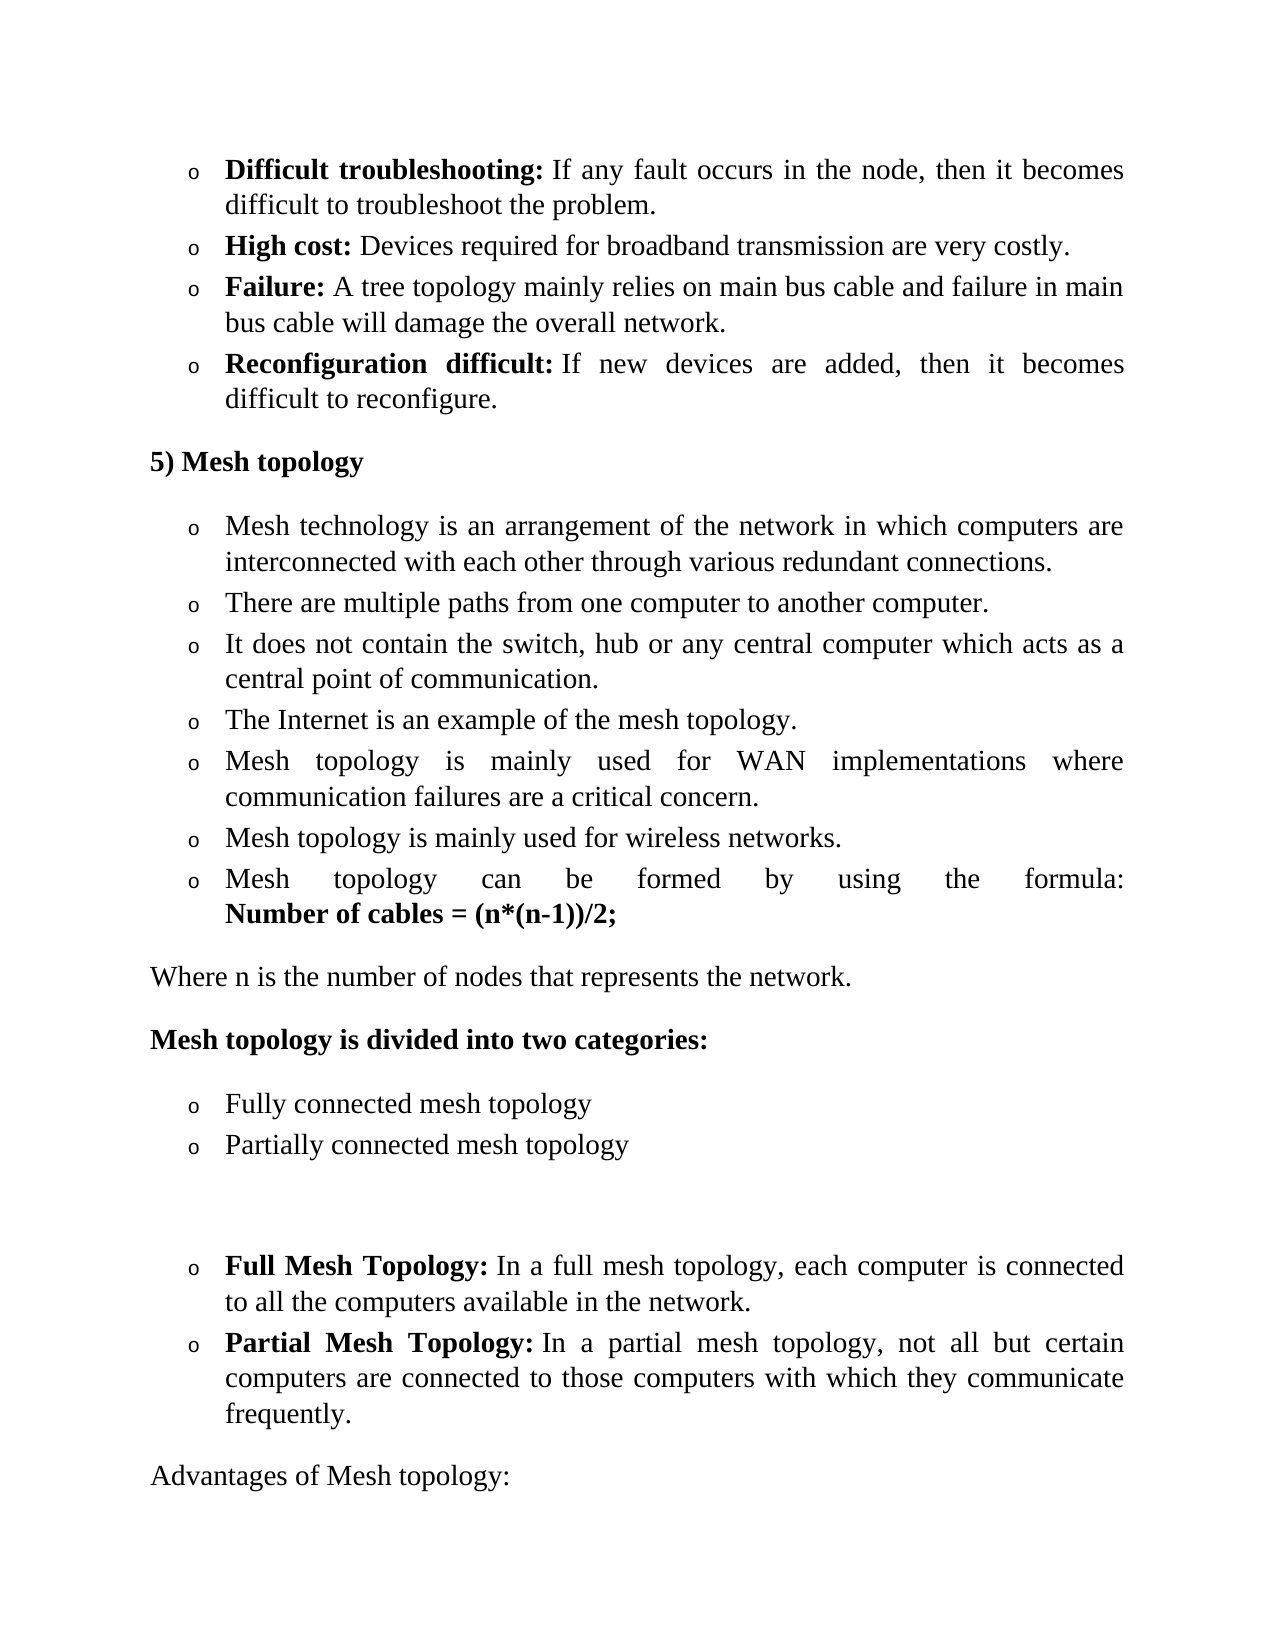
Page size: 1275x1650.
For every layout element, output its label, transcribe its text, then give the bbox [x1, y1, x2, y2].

list Mesh topology is mainly used for WAN implementations where communication failures are a critical concern. [187, 742, 1125, 812]
list There are multiple paths from one computer to another computer. [187, 583, 1125, 618]
list It does not contain the switch, hub or any central computer which acts as a central point of communication. [187, 624, 1125, 695]
list Reconfiguration difficult: If new devices are added, then it becomes difficult to reconfigure. [187, 344, 1125, 415]
text Advantages of Mesh topology: [150, 1458, 1125, 1492]
list The Internet is an example of the mesh topology. [187, 701, 1125, 736]
list Fully connected mesh topology [187, 1084, 1125, 1120]
list Difficult troubleshooting: If any fault occurs in the node, then it becomes difficult to troubleshoot the problem. [187, 150, 1125, 221]
text 5) Mesh topology [150, 444, 1125, 477]
text Mesh topology is divided into two categories: [150, 1022, 1125, 1055]
list Mesh topology can be formed by using the formula: Number of cables = (n*(n-1))/2; [187, 859, 1125, 930]
text Where n is the number of nodes that represents the network. [150, 959, 1125, 993]
list Partially connected mesh topology [187, 1126, 1125, 1161]
list Mesh technology is an arrangement of the network in which computers are interconnected with each other through various redundant connections. [187, 507, 1125, 577]
list Partial Mesh Topology: In a partial mesh topology, not all but certain computers are connected to those computers with which they communicate frequently. [187, 1323, 1125, 1429]
list Mesh topology is mainly used for wireless networks. [187, 818, 1125, 853]
list High cost: Devices required for broadband transmission are very costly. [187, 226, 1125, 262]
list Failure: A tree topology mainly relies on main bus cable and failure in main bus cable will damage the overall network. [187, 267, 1125, 338]
list Full Mesh Topology: In a full mesh topology, each computer is connected to all the computers available in the network. [187, 1247, 1125, 1317]
